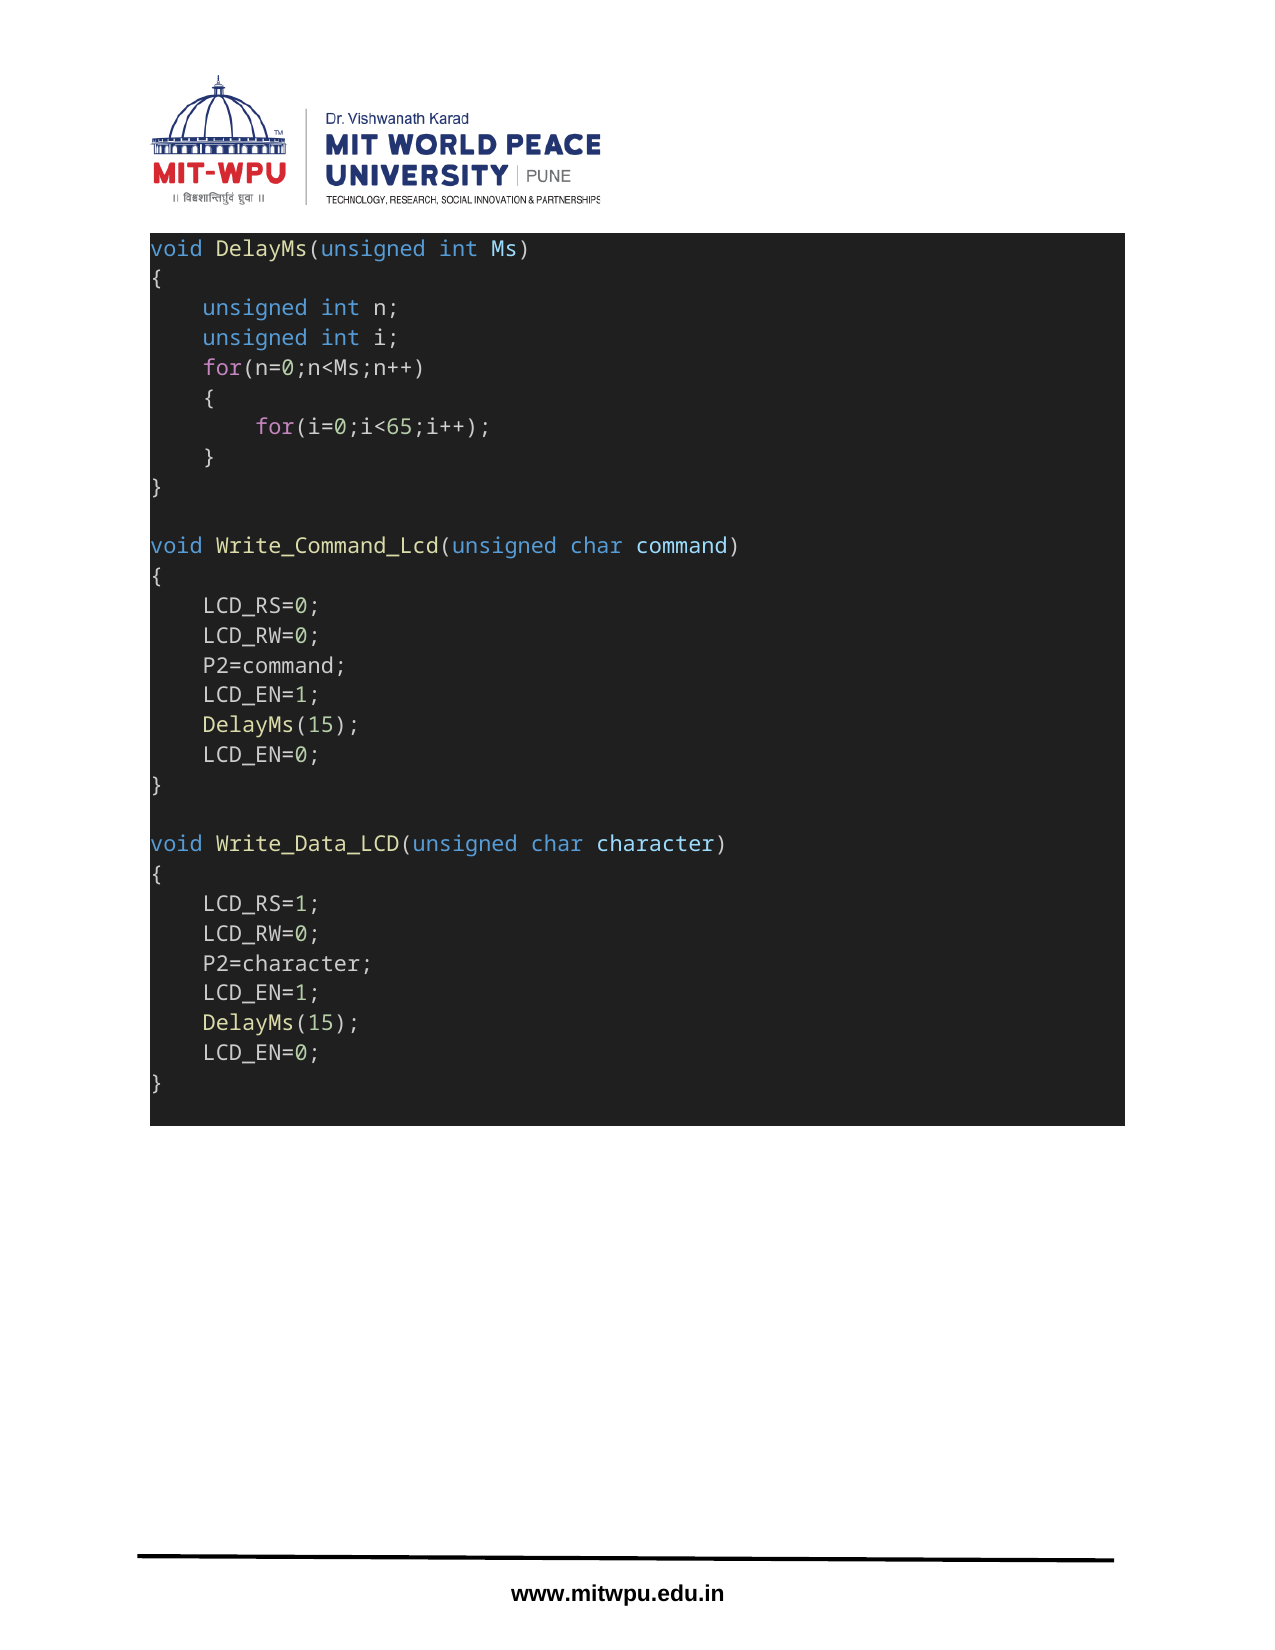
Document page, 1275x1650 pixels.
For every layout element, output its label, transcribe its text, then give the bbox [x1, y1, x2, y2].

text P2=command; [150, 650, 1125, 679]
text LCD_RS=0; [150, 590, 1125, 620]
text void Write_Data_LCD(unsigned char character) [150, 828, 1125, 858]
text { [150, 382, 1125, 411]
text } [150, 471, 1125, 501]
text { [150, 858, 1125, 888]
text { [150, 560, 1125, 590]
text LCD_EN=0; [150, 739, 1125, 769]
text LCD_RW=0; [150, 620, 1125, 650]
text LCD_EN=1; [150, 679, 1125, 709]
text LCD_RW=0; [150, 918, 1125, 948]
text } [150, 1067, 1125, 1097]
text DelayMs(15); [150, 1007, 1125, 1037]
text } [150, 441, 1125, 471]
text unsigned int n; [150, 292, 1125, 322]
text } [150, 769, 1125, 799]
text P2=character; [150, 948, 1125, 977]
text LCD_EN=0; [150, 1037, 1125, 1067]
text unsigned int i; [150, 322, 1125, 352]
picture [150, 75, 600, 205]
text void Write_Command_Lcd(unsigned char command) [150, 531, 1125, 560]
text for(n=0;n<Ms;n++) [150, 352, 1125, 382]
text LCD_EN=1; [150, 977, 1125, 1007]
text LCD_RS=1; [150, 888, 1125, 918]
text DelayMs(15); [150, 709, 1125, 739]
text { [150, 262, 1125, 292]
text for(i=0;i<65;i++); [150, 411, 1125, 441]
text void DelayMs(unsigned int Ms) [150, 233, 1125, 262]
